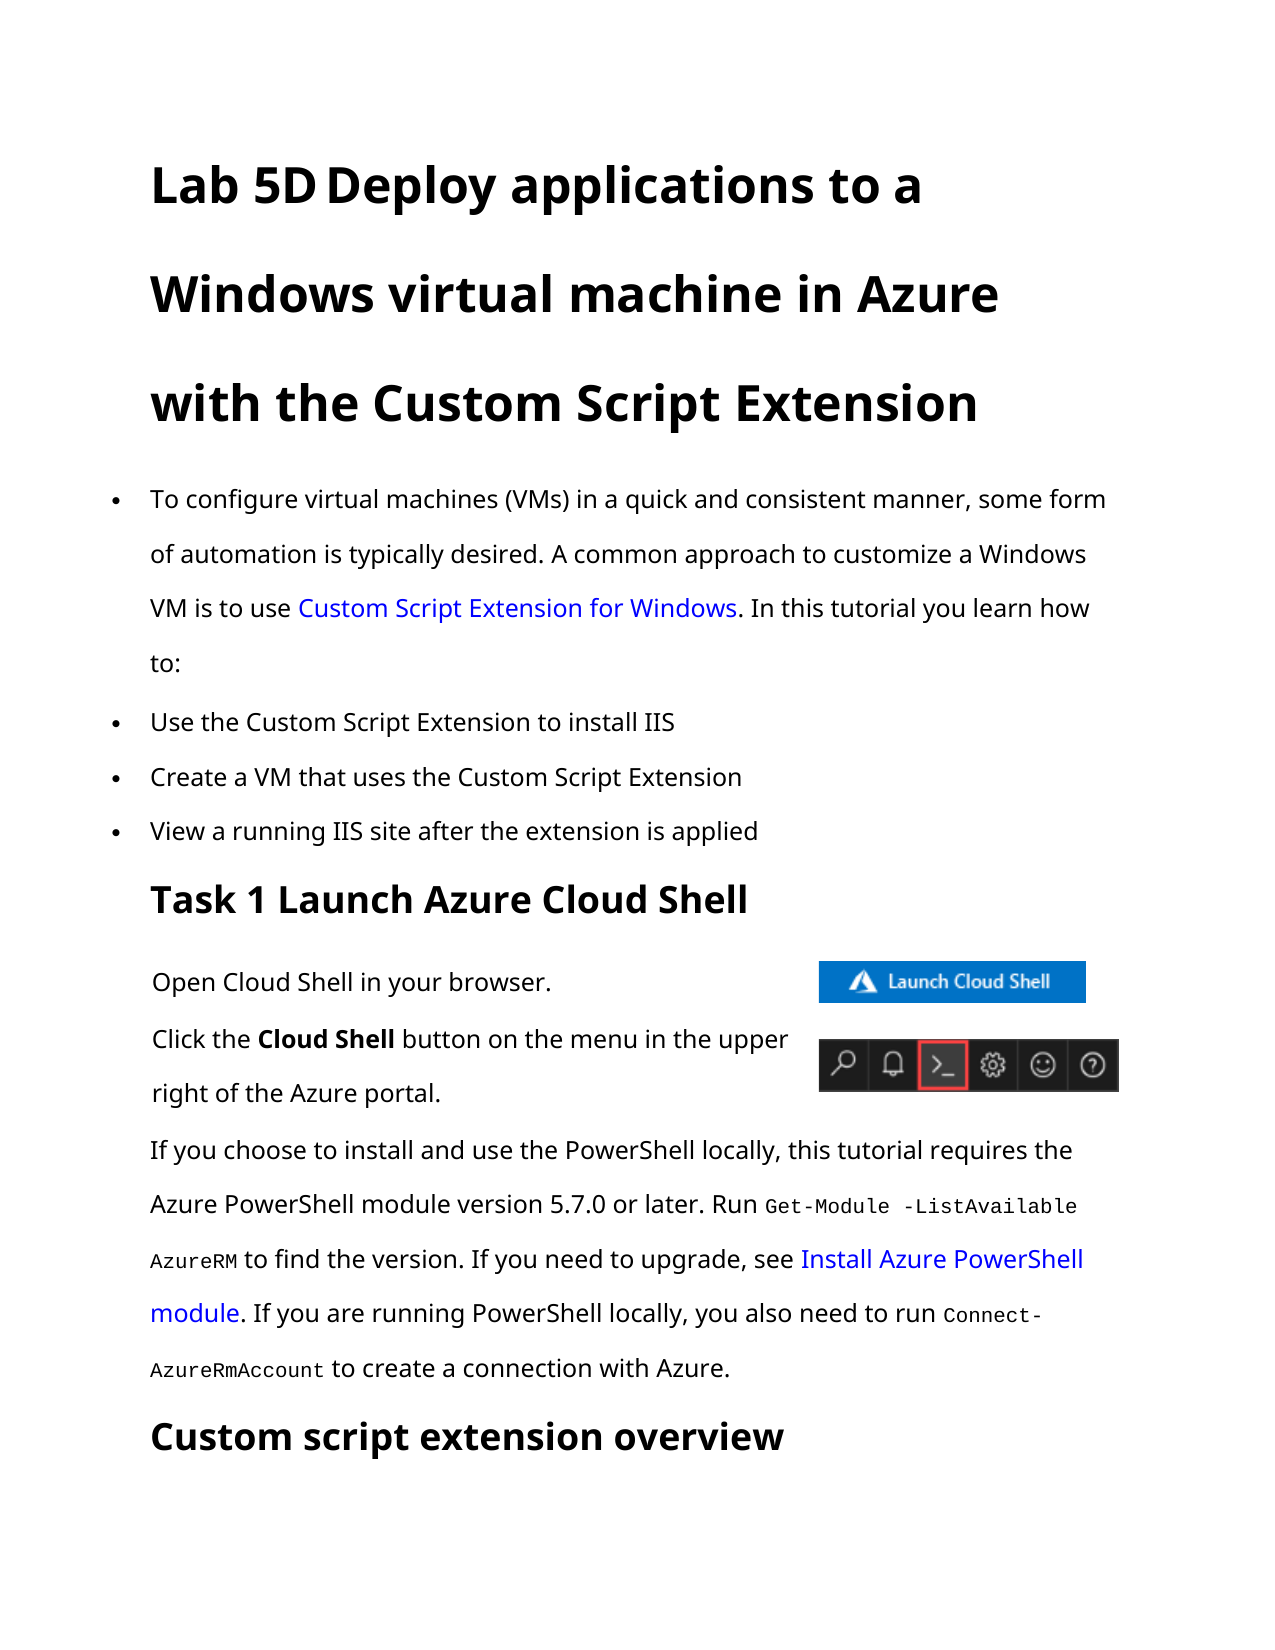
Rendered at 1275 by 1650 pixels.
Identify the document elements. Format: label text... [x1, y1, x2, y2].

table_header [817, 960, 1125, 1020]
list Create a VM that uses the Custom Script Extension [112, 759, 1125, 793]
table_cell [817, 1020, 1125, 1127]
text If you choose to install and use the PowerShell locally, this tutorial requires the Azure PowerShell module version 5.7.0 or later. Run Get-Module -ListAvailable AzureRM to find the version. If you need to upgrade, see Install Azure PowerShell module. If you are running PowerShell locally, you also need to run Connect-AzureRmAccount to create a connection with Azure. [150, 1132, 1125, 1384]
table_header Open Cloud Shell in your browser. [150, 960, 817, 1020]
picture [818, 1039, 1119, 1092]
text Lab 5D Deploy applications to a Windows virtual machine in Azure with the Custom Script Extension [150, 150, 1125, 436]
list Use the Custom Script Extension to install IIS [112, 705, 1125, 739]
text Task 1 Launch Azure Cloud Shell [150, 873, 1125, 924]
list View a running IIS site after the extension is applied [112, 814, 1125, 848]
table_cell Click the Cloud Shell button on the menu in the upper right of the Azure portal. [150, 1020, 817, 1127]
picture [818, 961, 1086, 1003]
list ‎To configure virtual machines (VMs) in a quick and consistent manner, some form of automation is typically desired. A common approach to customize a Windows VM is to use Custom Script Extension for Windows. In this tutorial you learn how to: [112, 482, 1125, 679]
text Custom script extension overview [150, 1410, 1125, 1461]
